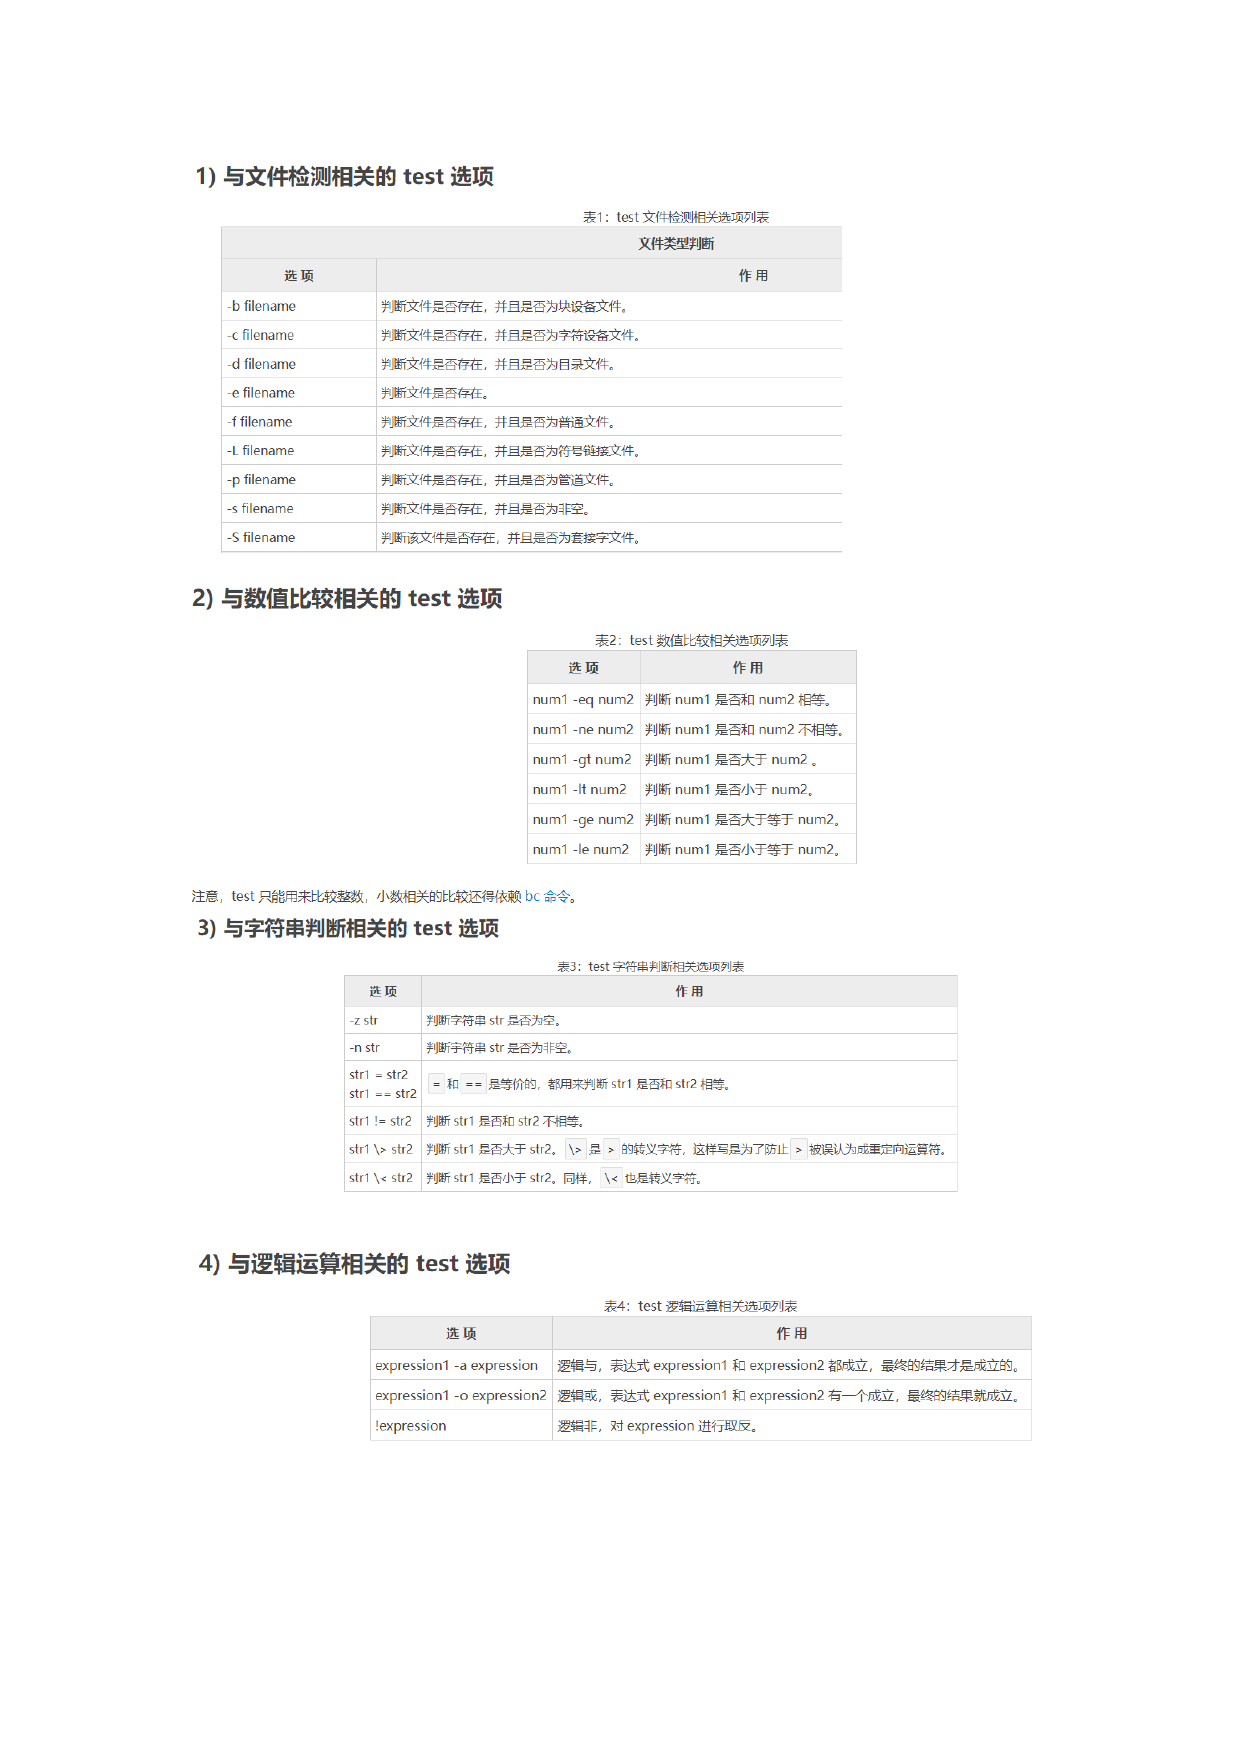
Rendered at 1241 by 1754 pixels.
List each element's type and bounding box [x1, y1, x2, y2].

picture [187, 1234, 1052, 1446]
picture [187, 162, 843, 553]
picture [187, 584, 964, 1194]
